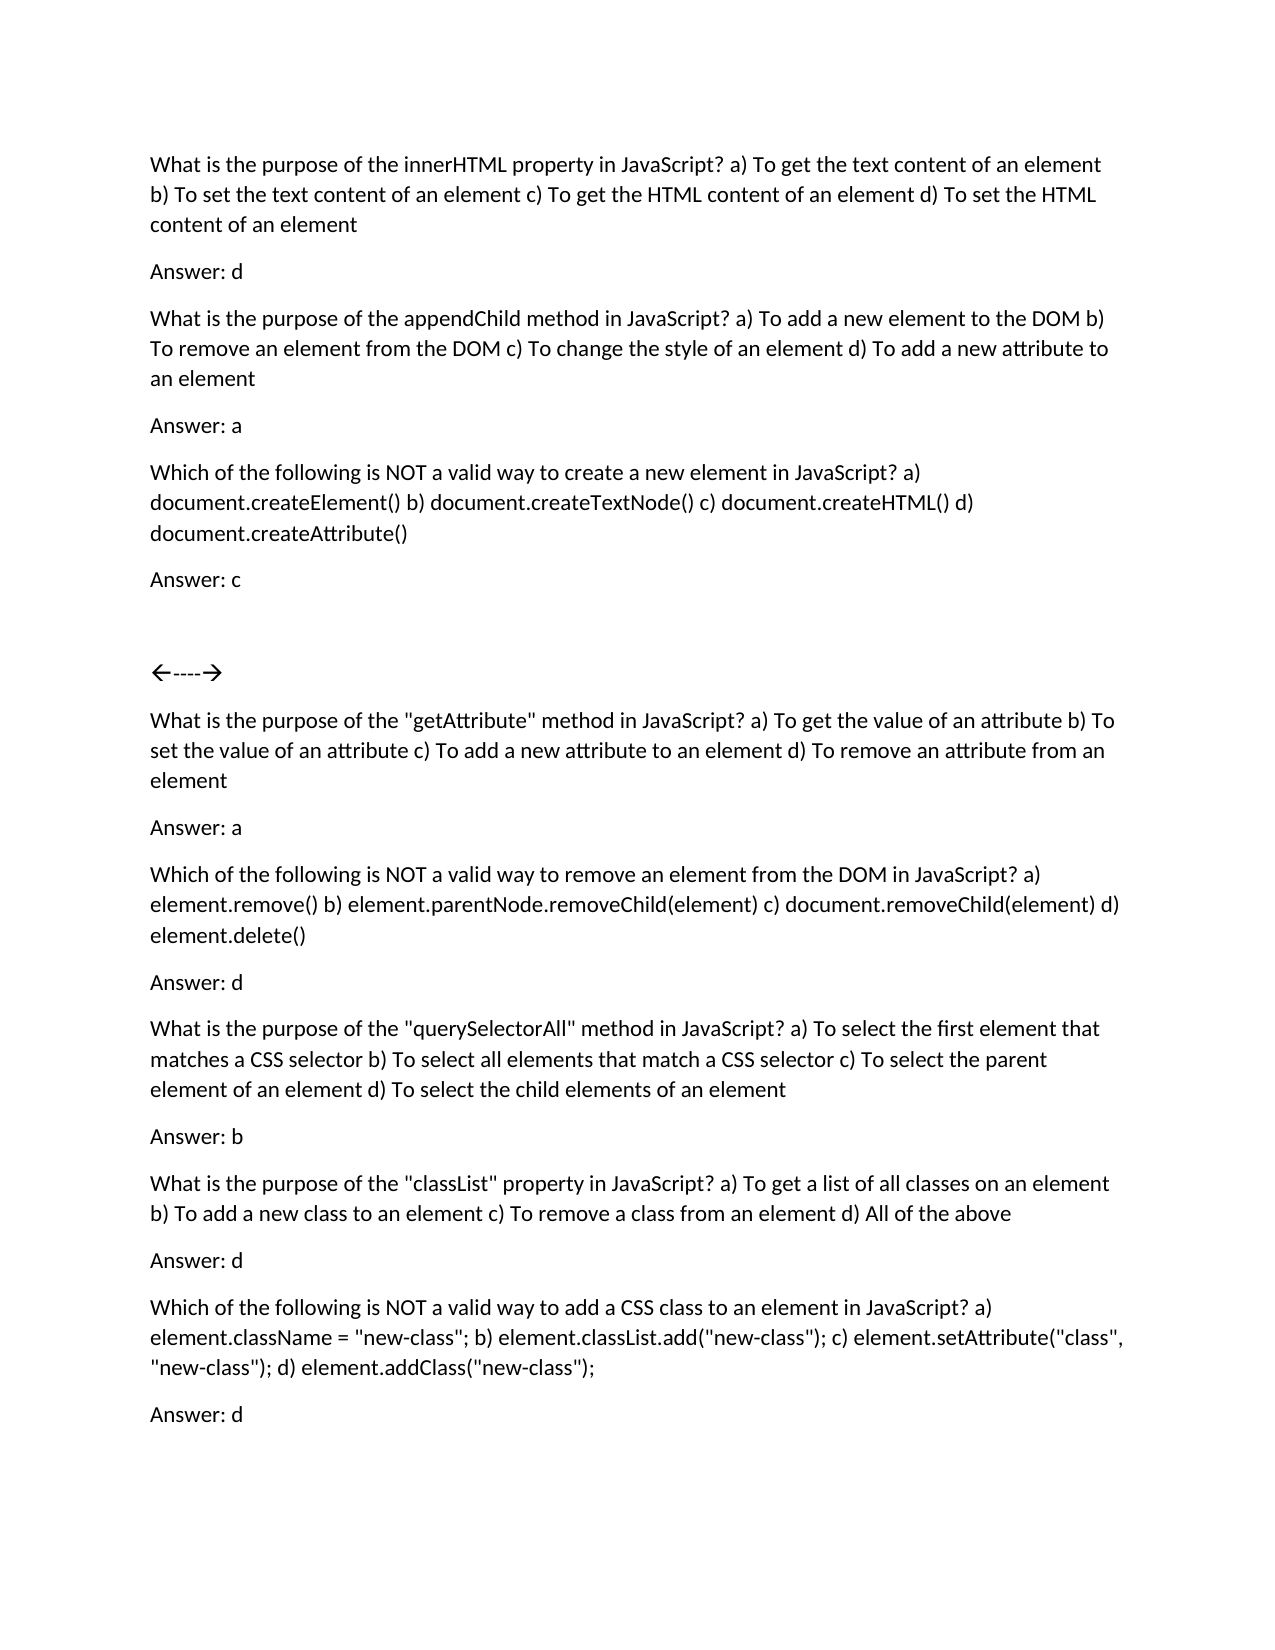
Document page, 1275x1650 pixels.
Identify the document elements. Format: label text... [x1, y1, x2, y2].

text Which of the following is NOT a valid way to remove an element from the DOM in JavaScript? a) element.remove() b) element.parentNode.removeChild(element) c) document.removeChild(element) d) element.delete() [150, 860, 1125, 949]
text Answer: c [150, 566, 1125, 594]
text What is the purpose of the "querySelectorAll" method in JavaScript? a) To select the first element that matches a CSS selector b) To select all elements that match a CSS selector c) To select the parent element of an element d) To select the child elements of an element [150, 1014, 1125, 1103]
text Answer: d [150, 968, 1125, 996]
text Which of the following is NOT a valid way to create a new element in JavaScript? a) document.createElement() b) document.createTextNode() c) document.createHTML() d) document.createAttribute() [150, 458, 1125, 547]
text Answer: a [150, 411, 1125, 439]
text Answer: d [150, 1400, 1125, 1428]
text Answer: a [150, 813, 1125, 842]
text What is the purpose of the "getAttribute" method in JavaScript? a) To get the value of an attribute b) To set the value of an attribute c) To add a new attribute to an element d) To remove an attribute from an element [150, 706, 1125, 795]
text What is the purpose of the innerHTML property in JavaScript? a) To get the text content of an element b) To set the text content of an element c) To get the HTML content of an element d) To set the HTML content of an element [150, 150, 1125, 238]
text Answer: b [150, 1122, 1125, 1150]
text Answer: d [150, 1246, 1125, 1274]
text ---- [150, 659, 1125, 687]
text What is the purpose of the appendChild method in JavaScript? a) To add a new element to the DOM b) To remove an element from the DOM c) To change the style of an element d) To add a new attribute to an element [150, 304, 1125, 393]
text Which of the following is NOT a valid way to add a CSS class to an element in JavaScript? a) element.className = "new-class"; b) element.classList.add("new-class"); c) element.setAttribute("class", "new-class"); d) element.addClass("new-class"); [150, 1293, 1125, 1381]
text What is the purpose of the "classList" property in JavaScript? a) To get a list of all classes on an element b) To add a new class to an element c) To remove a class from an element d) All of the above [150, 1169, 1125, 1227]
text Answer: d [150, 257, 1125, 285]
